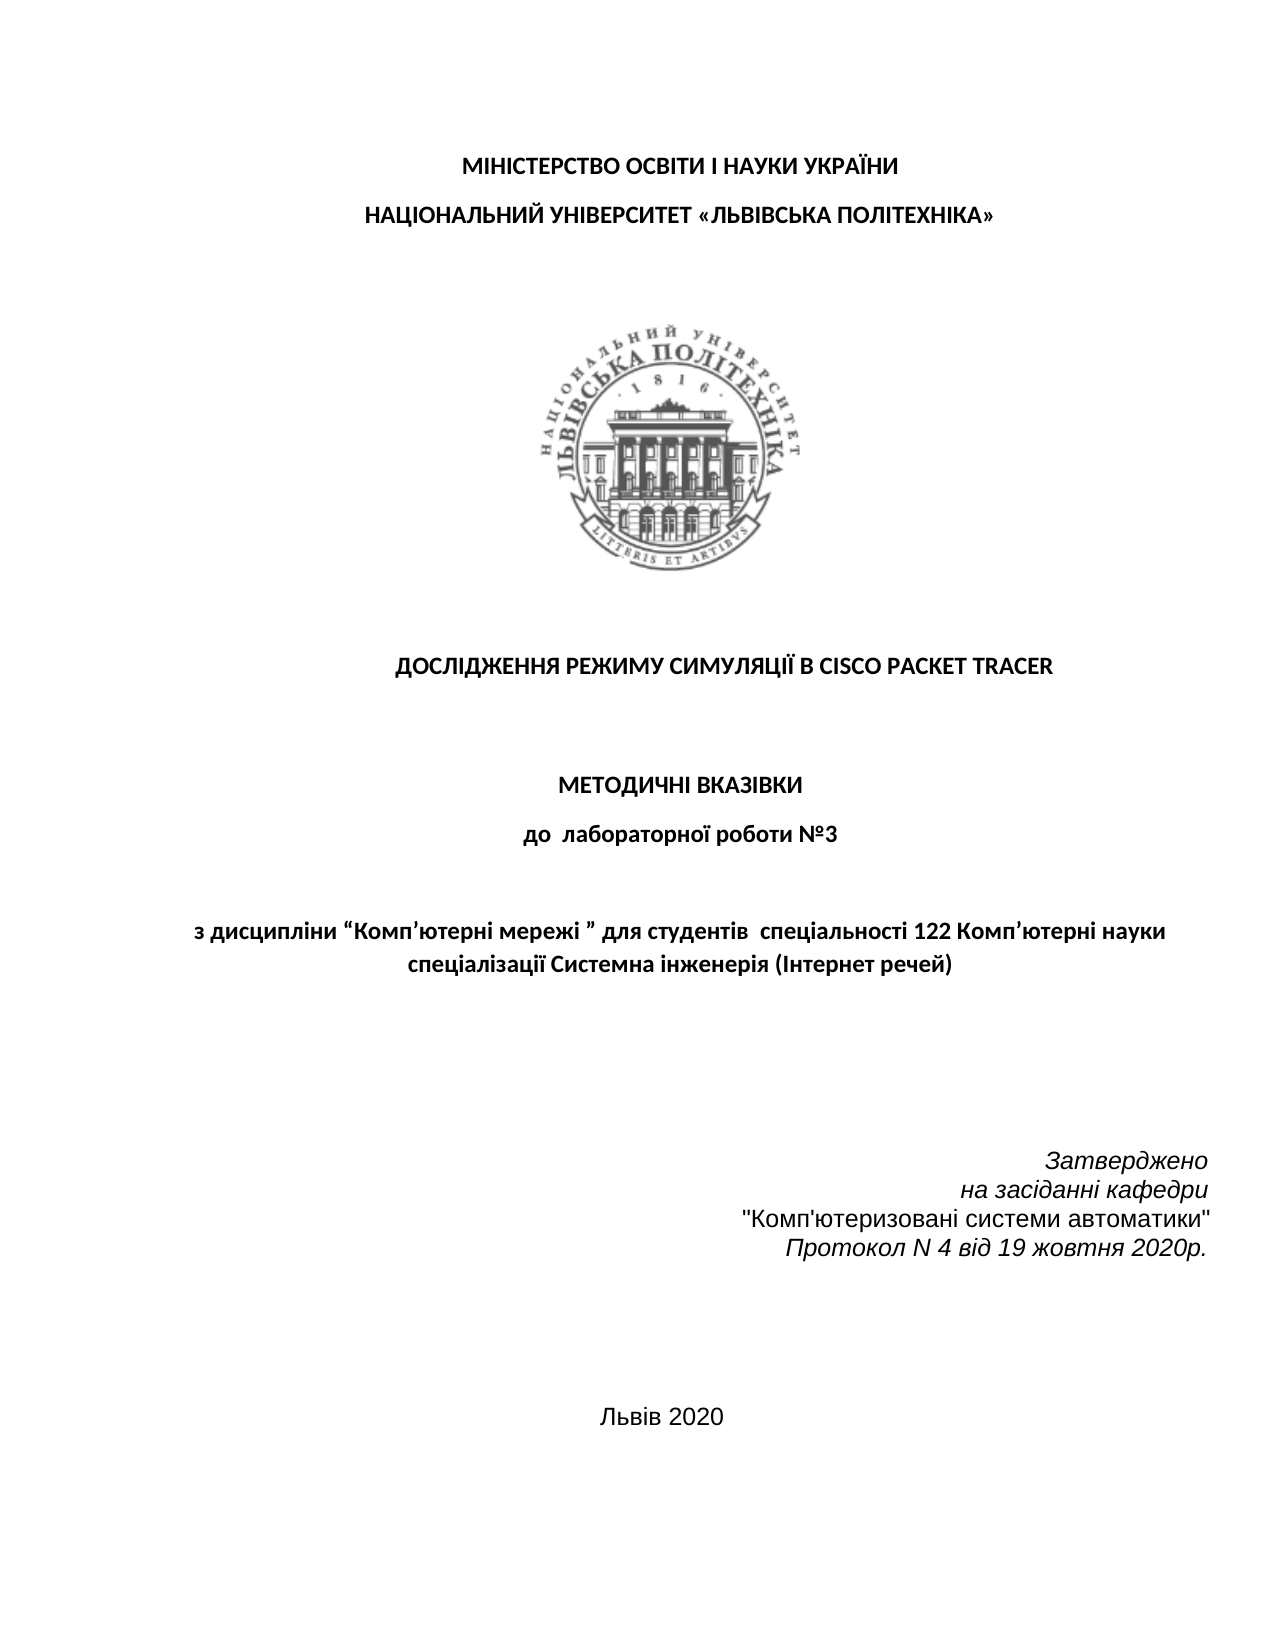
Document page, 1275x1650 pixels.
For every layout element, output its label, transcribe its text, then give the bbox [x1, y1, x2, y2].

text МІНІСТЕРСТВО ОСВІТИ І НАУКИ УКРАЇНИ [150, 150, 1211, 181]
text Протокол N 4 вiд 19 жовтня 2020p. [150, 1233, 1211, 1261]
text Львів 2020 [525, 1402, 1211, 1431]
text "Комп'ютеризовані системи автоматики" [150, 1204, 1211, 1233]
text НАЦІОНАЛЬНИЙ УНІВЕРСИТЕТ «ЛЬВІВСЬКА ПОЛІТЕХНІКА» [150, 199, 1211, 230]
text ДОСЛІДЖЕННЯ РЕЖИМУ СИМУЛЯЦІЇ В CISCO PACKET TRACER [150, 650, 1211, 681]
text з дисципліни “Комп’ютерні мережі ” для студентів спеціальності 122 Комп’ютерні науки спеціалізації Системна інженерія (Інтернет речей) [150, 915, 1211, 978]
text МЕТОДИЧНІ ВКАЗІВКИ [150, 769, 1211, 799]
picture [525, 298, 836, 582]
text на засіданні кафедри [150, 1175, 1211, 1204]
text Затверджено [150, 1146, 1211, 1175]
text до лабораторної роботи №3 [150, 819, 1211, 849]
